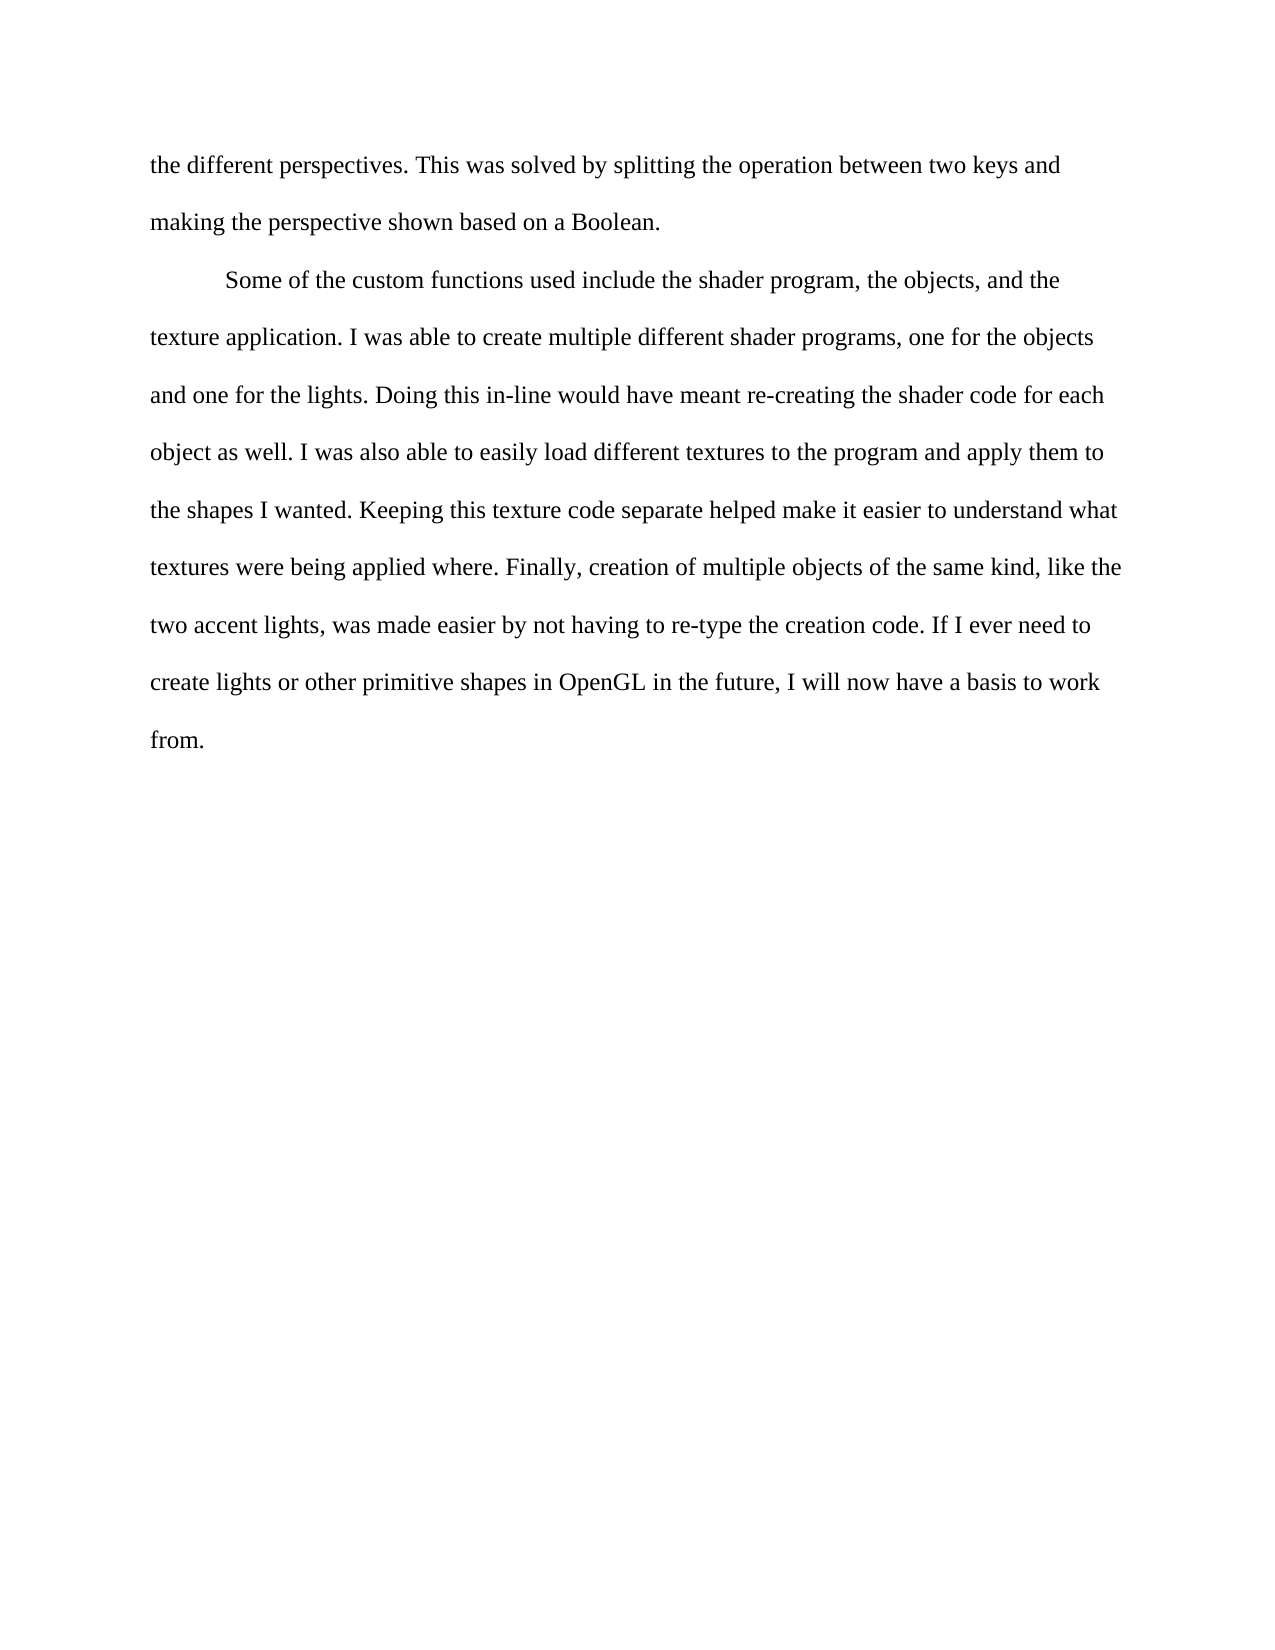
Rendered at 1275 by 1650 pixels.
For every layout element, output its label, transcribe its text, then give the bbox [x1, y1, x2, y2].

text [150, 150, 1125, 236]
text Some of the custom functions used include the shader program, the objects, and the texture application. I was able to create multiple different shader programs, one for the objects and one for the lights. Doing this in-line would have meant re-creating the shader code for each object as well. I was also able to easily load different textures to the program and apply them to the shapes I wanted. Keeping this texture code separate helped make it easier to understand what textures were being applied where. Finally, creation of multiple objects of the same kind, like the two accent lights, was made easier by not having to re-type the creation code. If I ever need to create lights or other primitive shapes in OpenGL in the future, I will now have a basis to work from. [150, 265, 1125, 754]
